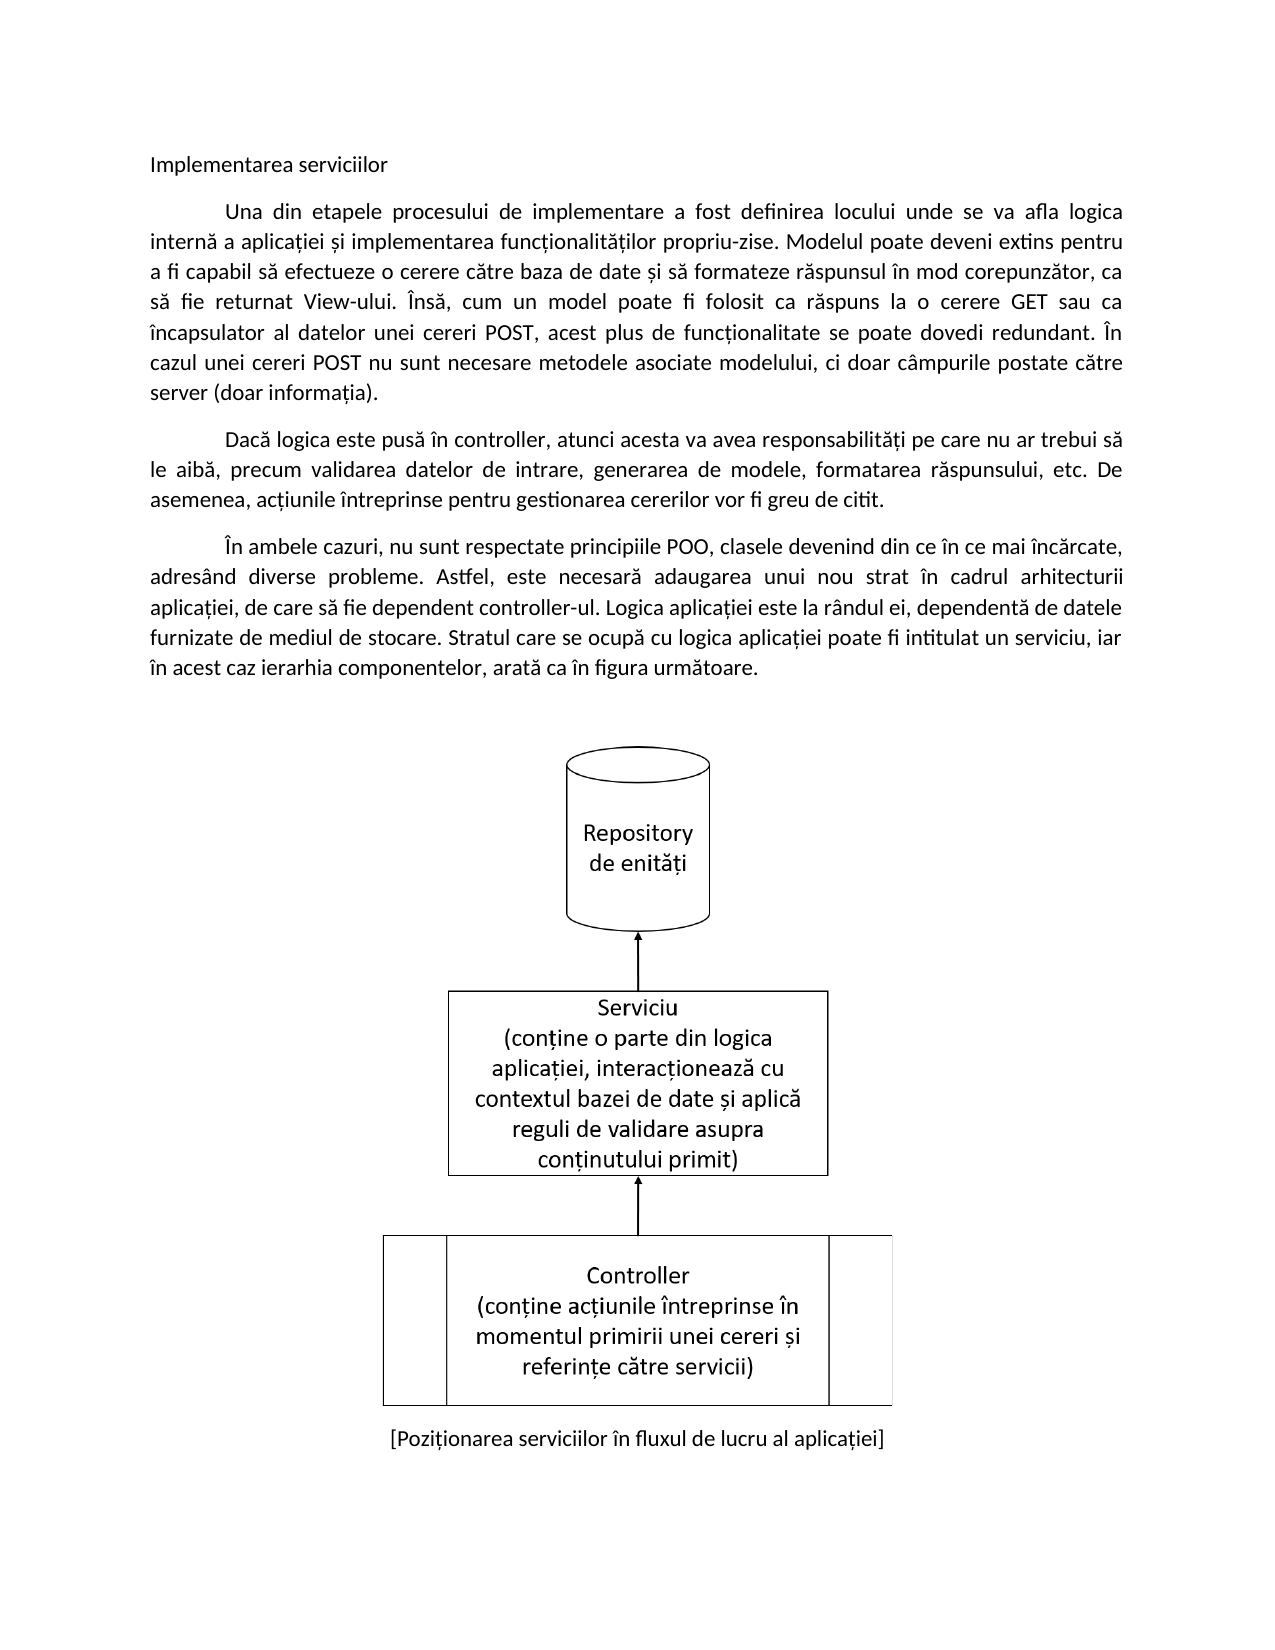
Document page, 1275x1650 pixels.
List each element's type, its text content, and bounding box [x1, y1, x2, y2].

text Una din etapele procesului de implementare a fost definirea locului unde se va afla logica internă a aplicației și implementarea funcționalităților propriu-zise. Modelul poate deveni extins pentru a fi capabil să efectueze o cerere către baza de date și să formateze răspunsul în mod corepunzător, ca să fie returnat View-ului. Însă, cum un model poate fi folosit ca răspuns la o cerere GET sau ca încapsulator al datelor unei cereri POST, acest plus de funcționalitate se poate dovedi redundant. În cazul unei cereri POST nu sunt necesare metodele asociate modelului, ci doar câmpurile postate către server (doar informația). [150, 197, 1125, 406]
text Implementarea serviciilor [150, 150, 1125, 178]
text În ambele cazuri, nu sunt respectate principiile POO, clasele devenind din ce în ce mai încărcate, adresând diverse probleme. Astfel, este necesară adaugarea unui nou strat în cadrul arhitecturii aplicației, de care să fie dependent controller-ul. Logica aplicației este la rândul ei, dependentă de datele furnizate de mediul de stocare. Stratul care se ocupă cu logica aplicației poate fi intitulat un serviciu, iar în acest caz ierarhia componentelor, arată ca în figura următoare. [150, 532, 1125, 681]
text [Poziționarea serviciilor în fluxul de lucru al aplicației] [150, 1424, 1125, 1453]
text Dacă logica este pusă în controller, atunci acesta va avea responsabilități pe care nu ar trebui să le aibă, precum validarea datelor de intrare, generarea de modele, formatarea răspunsului, etc. De asemenea, acțiunile întreprinse pentru gestionarea cererilor vor fi greu de citit. [150, 425, 1125, 513]
picture [382, 746, 893, 1406]
